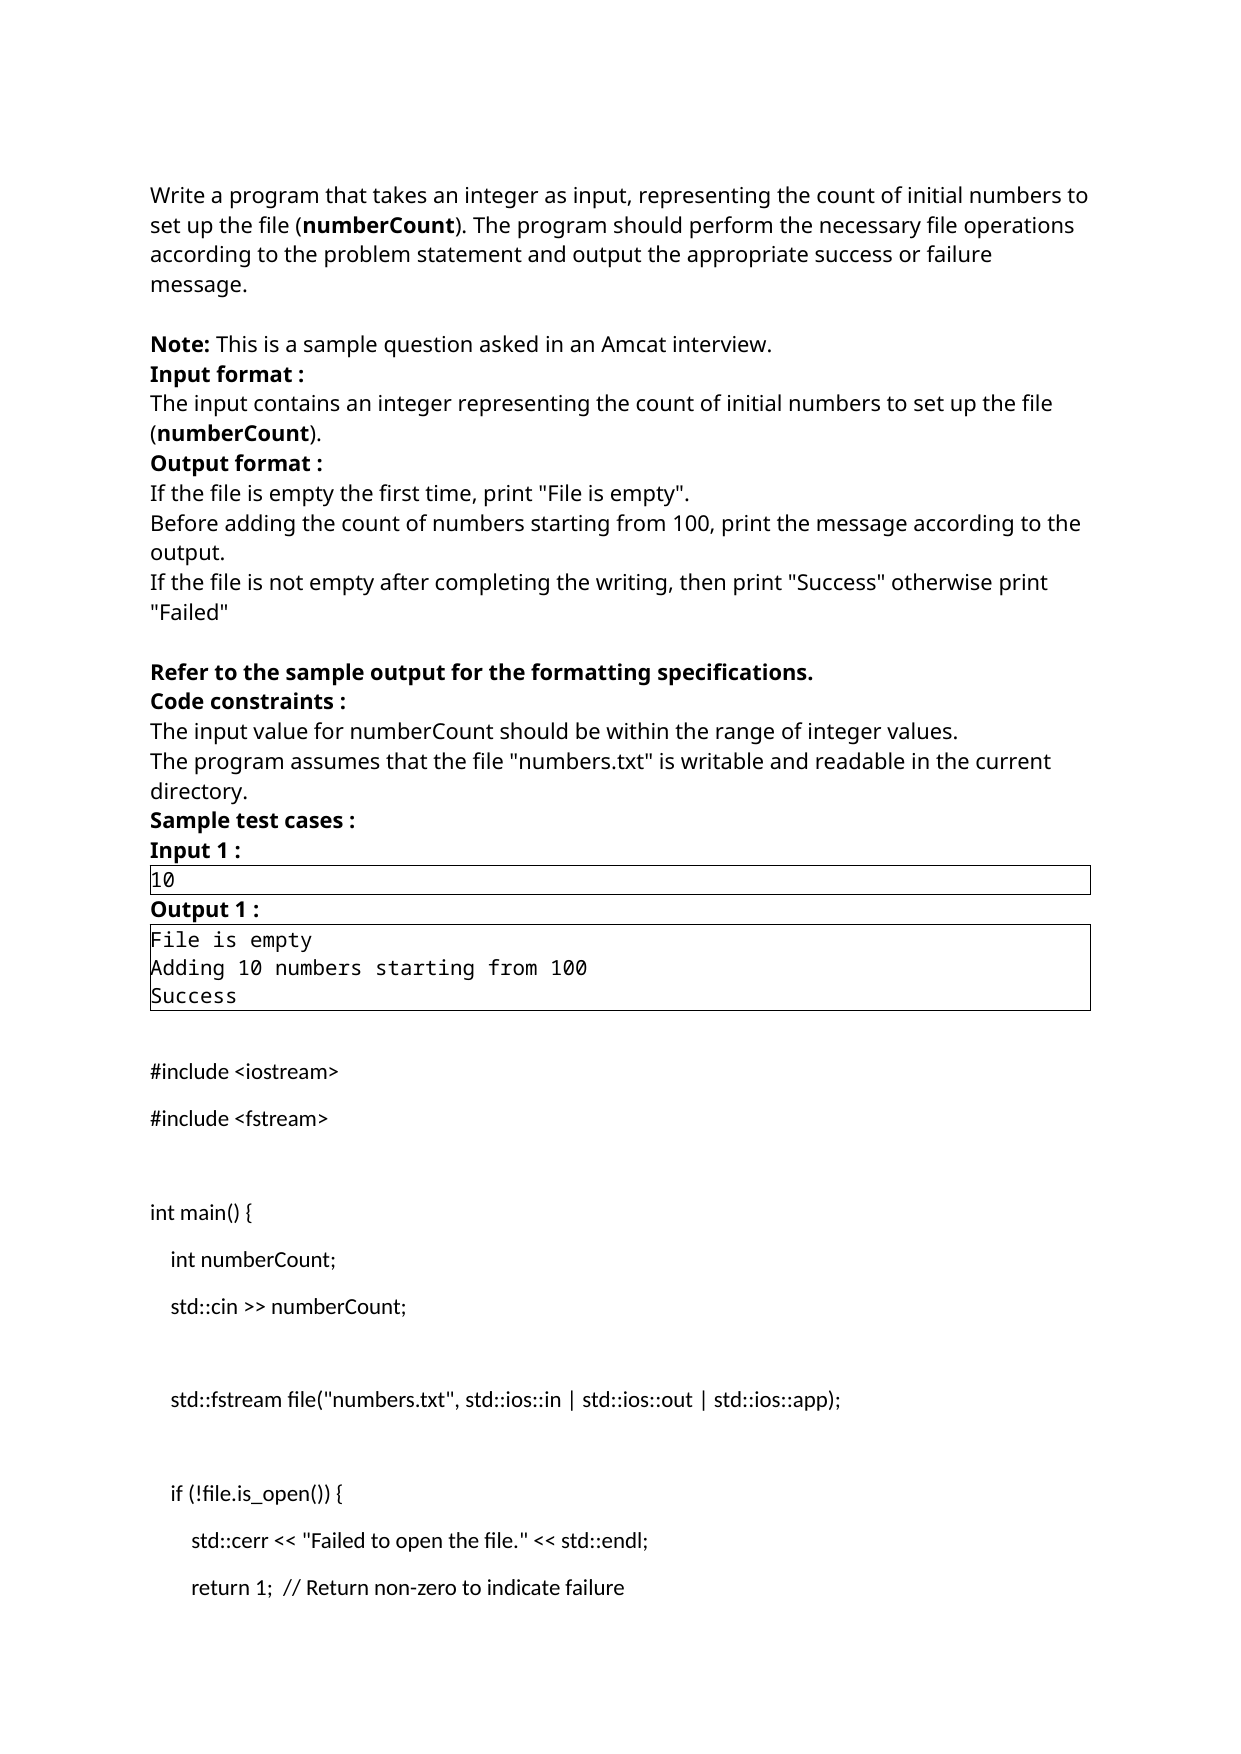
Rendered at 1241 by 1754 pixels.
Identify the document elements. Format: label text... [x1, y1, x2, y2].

text Sample test cases : [150, 805, 1090, 835]
text The input contains an integer representing the count of initial numbers to set up the file (numberCount). [150, 388, 1090, 448]
text If the file is not empty after completing the writing, then print "Success" otherwise print "Failed" [150, 567, 1090, 627]
text 10 [151, 866, 1090, 894]
text Input format : [150, 358, 1090, 388]
text The input value for numberCount should be within the range of integer values. [150, 716, 1090, 746]
text Input 1 : [150, 835, 1090, 865]
text If the file is empty the first time, print "File is empty". [150, 478, 1090, 507]
text int main() { [150, 1198, 1090, 1226]
text Code constraints : [150, 686, 1090, 716]
text File is empty [151, 925, 1090, 953]
text std::cerr << "Failed to open the file." << std::endl; [150, 1526, 1090, 1554]
text Output 1 : [150, 895, 1090, 924]
text Note: This is a sample question asked in an Amcat interview. [150, 329, 1090, 358]
text Refer to the sample output for the formatting specifications. [150, 656, 1090, 686]
text The program assumes that the file "numbers.txt" is writable and readable in the current directory. [150, 746, 1090, 805]
text Before adding the count of numbers starting from 100, print the message according to the output. [150, 507, 1090, 567]
text return 1; // Return non-zero to indicate failure [150, 1573, 1090, 1601]
text Adding 10 numbers starting from 100 [151, 953, 1090, 981]
text Output format : [150, 448, 1090, 478]
text std::fstream file("numbers.txt", std::ios::in | std::ios::out | std::ios::app); [150, 1386, 1090, 1414]
text Success [151, 981, 1090, 1010]
text #include <fstream> [150, 1104, 1090, 1132]
text if (!file.is_open()) { [150, 1479, 1090, 1507]
text #include <iostream> [150, 1057, 1090, 1086]
text int numberCount; [150, 1245, 1090, 1273]
text Write a program that takes an integer as input, representing the count of initial numbers to set up the file (numberCount). The program should perform the necessary file operations according to the problem statement and output the appropriate success or failure message. [150, 180, 1090, 299]
text std::cin >> numberCount; [150, 1292, 1090, 1320]
